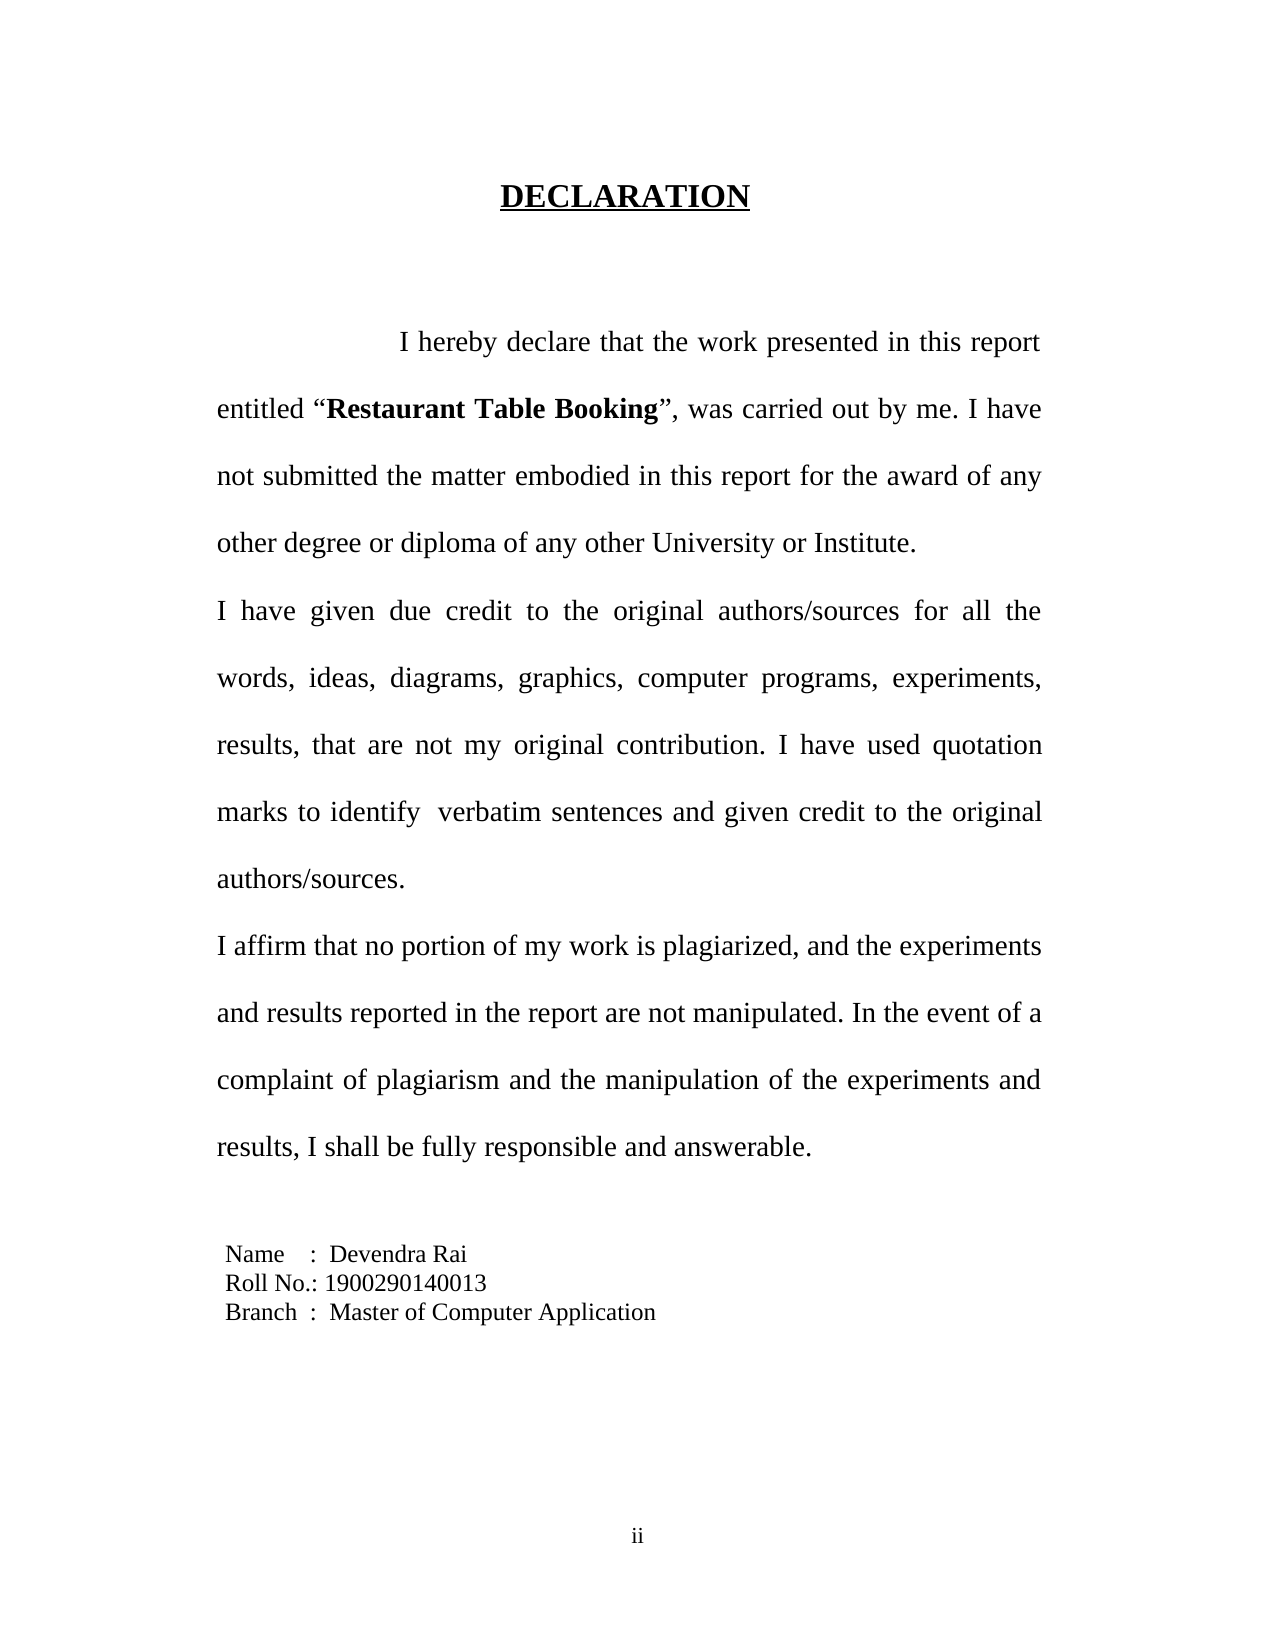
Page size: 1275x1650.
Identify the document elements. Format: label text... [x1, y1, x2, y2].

text I hereby declare that the work presented in this report entitled “Restaurant Table Booking”, was carried out by me. I have not submitted the matter embodied in this report for the award of any other degree or diploma of any other University or Institute. [217, 324, 1042, 559]
text I have given due credit to the original authors/sources for all the words, ideas, diagrams, graphics, computer programs, experiments, results, that are not my original contribution. I have used quotation marks to identify verbatim sentences and given credit to the original authors/sources. [217, 593, 1043, 894]
text I affirm that no portion of my work is plagiarized, and the experiments and results reported in the report are not manipulated. In the event of a complaint of plagiarism and the manipulation of the experiments and results, I shall be fully responsible and answerable. [217, 928, 1042, 1163]
subtitle DECLARATION [255, 176, 995, 215]
text Name : Devendra Rai [150, 1239, 1125, 1268]
text Branch : Master of Computer Application [150, 1297, 1125, 1326]
text Roll No.: 1900290140013 [150, 1268, 1125, 1297]
